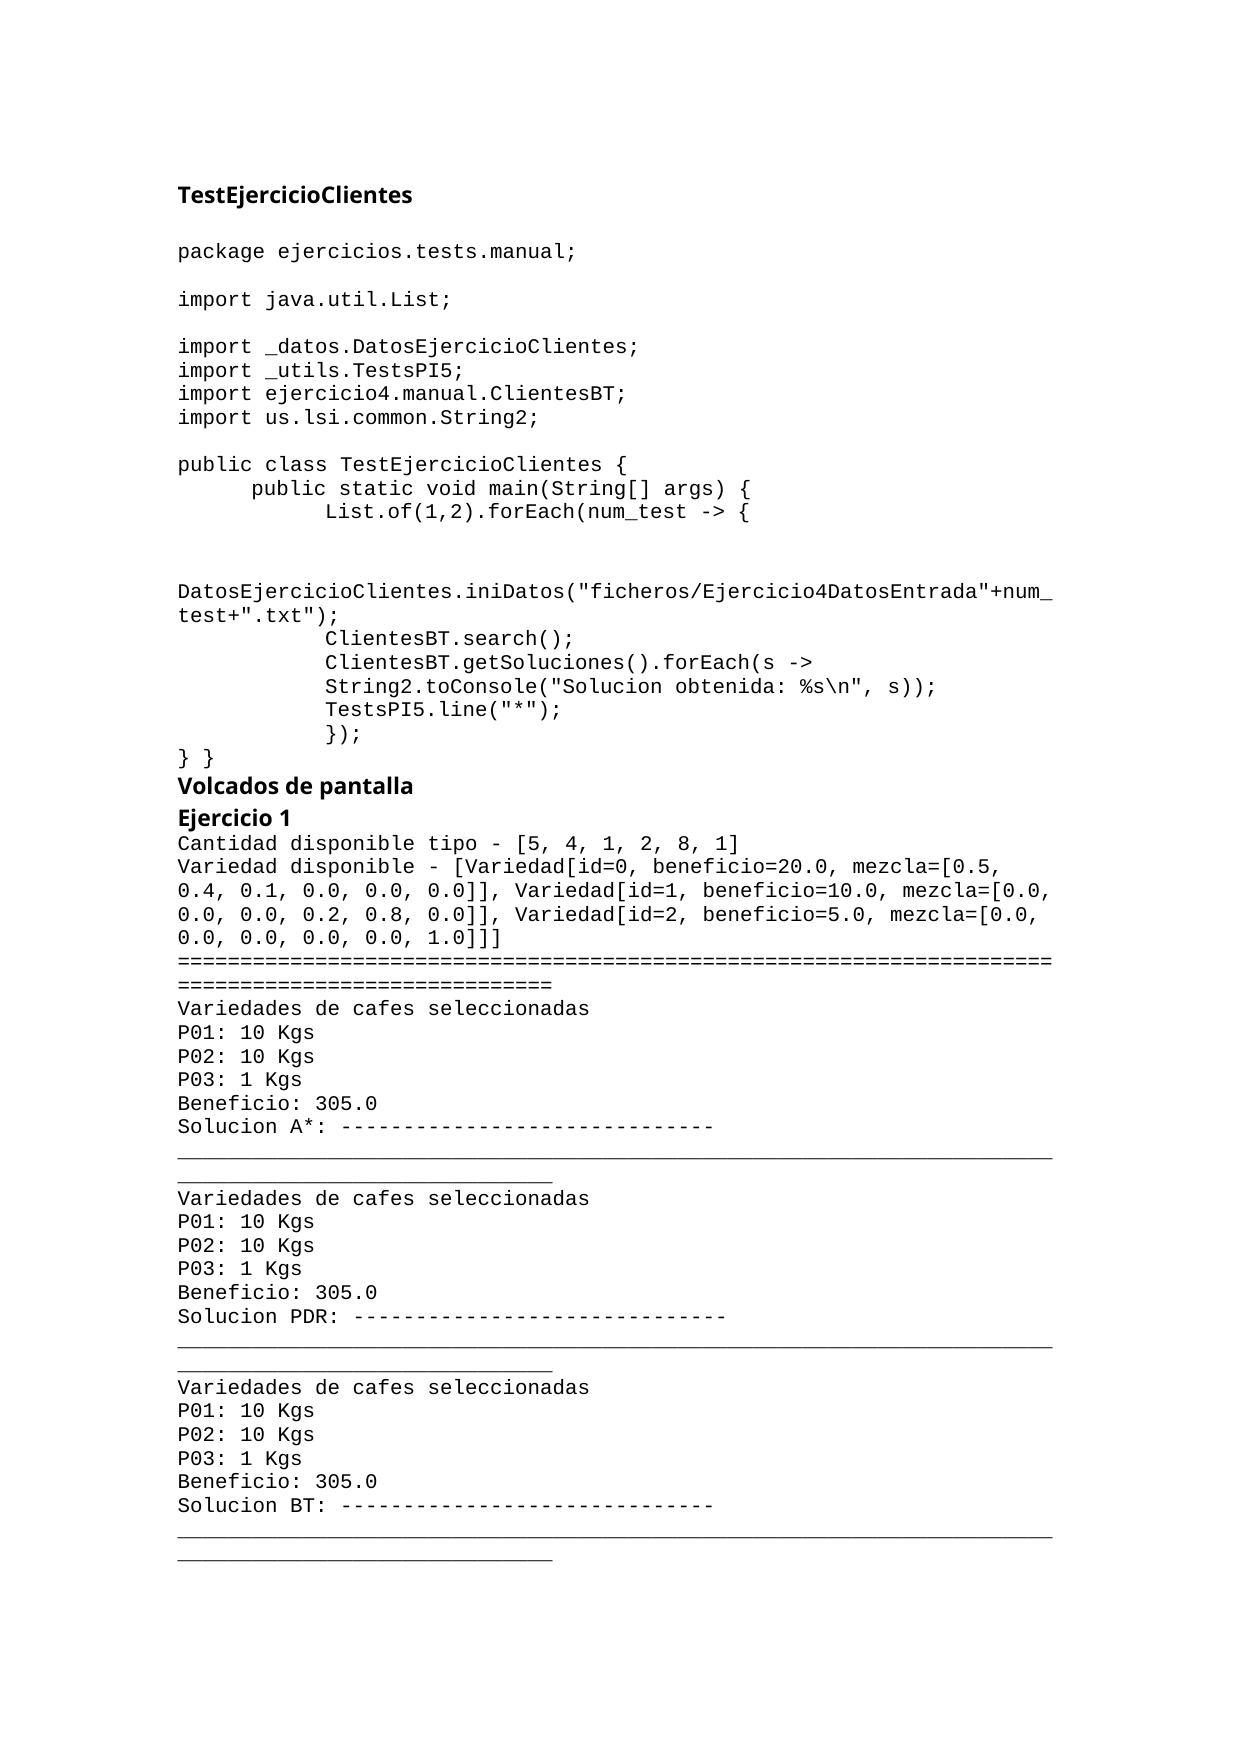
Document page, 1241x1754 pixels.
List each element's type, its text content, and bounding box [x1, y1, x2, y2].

text P01: 10 Kgs [177, 1400, 1063, 1424]
text P03: 1 Kgs [177, 1258, 1063, 1282]
text public class TestEjercicioClientes { [177, 454, 1063, 478]
text TestEjercicioClientes [177, 179, 1063, 210]
text import _datos.DatosEjercicioClientes; [177, 336, 1063, 359]
text Solucion PDR: ------------------------------ [177, 1306, 1063, 1329]
text Solucion BT: ------------------------------ [177, 1495, 1063, 1518]
text }); [177, 723, 1063, 747]
text import ejercicio4.manual.ClientesBT; [177, 383, 1063, 407]
text P03: 1 Kgs [177, 1448, 1063, 1471]
text Ejercicio 1 [177, 802, 1063, 833]
text ____________________________________________________________________________________________________ [177, 1329, 1063, 1377]
text P01: 10 Kgs [177, 1022, 1063, 1046]
text import java.util.List; [177, 289, 1063, 312]
text P02: 10 Kgs [177, 1424, 1063, 1448]
text P02: 10 Kgs [177, 1235, 1063, 1258]
text P03: 1 Kgs [177, 1069, 1063, 1093]
text List.of(1,2).forEach(num_test -> { [177, 501, 1063, 525]
text import us.lsi.common.String2; [177, 407, 1063, 431]
text P02: 10 Kgs [177, 1046, 1063, 1069]
text P01: 10 Kgs [177, 1211, 1063, 1235]
text Variedades de cafes seleccionadas [177, 998, 1063, 1022]
text Variedad disponible - [Variedad[id=0, beneficio=20.0, mezcla=[0.5, 0.4, 0.1, 0.0, 0.0, 0.0]], Variedad[id=1, beneficio=10.0, mezcla=[0.0, 0.0, 0.0, 0.2, 0.8, 0.0]], Variedad[id=2, beneficio=5.0, mezcla=[0.0, 0.0, 0.0, 0.0, 0.0, 1.0]]] [177, 856, 1063, 951]
text Variedades de cafes seleccionadas [177, 1187, 1063, 1211]
text Beneficio: 305.0 [177, 1093, 1063, 1117]
text public static void main(String[] args) { [177, 478, 1063, 501]
text Cantidad disponible tipo - [5, 4, 1, 2, 8, 1] [177, 833, 1063, 856]
text Solucion A*: ------------------------------ [177, 1117, 1063, 1140]
text ==================================================================================================== [177, 951, 1063, 998]
text Beneficio: 305.0 [177, 1282, 1063, 1306]
text package ejercicios.tests.manual; [177, 241, 1063, 265]
text } } [177, 747, 1063, 770]
text ____________________________________________________________________________________________________ [177, 1518, 1063, 1566]
text String2.toConsole("Solucion obtenida: %s\n", s)); [177, 676, 1063, 699]
text DatosEjercicioClientes.iniDatos("ficheros/Ejercicio4DatosEntrada"+num_test+".txt"); [177, 553, 1063, 628]
text Variedades de cafes seleccionadas [177, 1377, 1063, 1400]
text ClientesBT.search(); [177, 628, 1063, 652]
text Volcados de pantalla [177, 770, 1063, 802]
text Beneficio: 305.0 [177, 1471, 1063, 1495]
text import _utils.TestsPI5; [177, 359, 1063, 383]
text ____________________________________________________________________________________________________ [177, 1140, 1063, 1187]
text TestsPI5.line("*"); [177, 699, 1063, 723]
text ClientesBT.getSoluciones().forEach(s -> [177, 652, 1063, 676]
